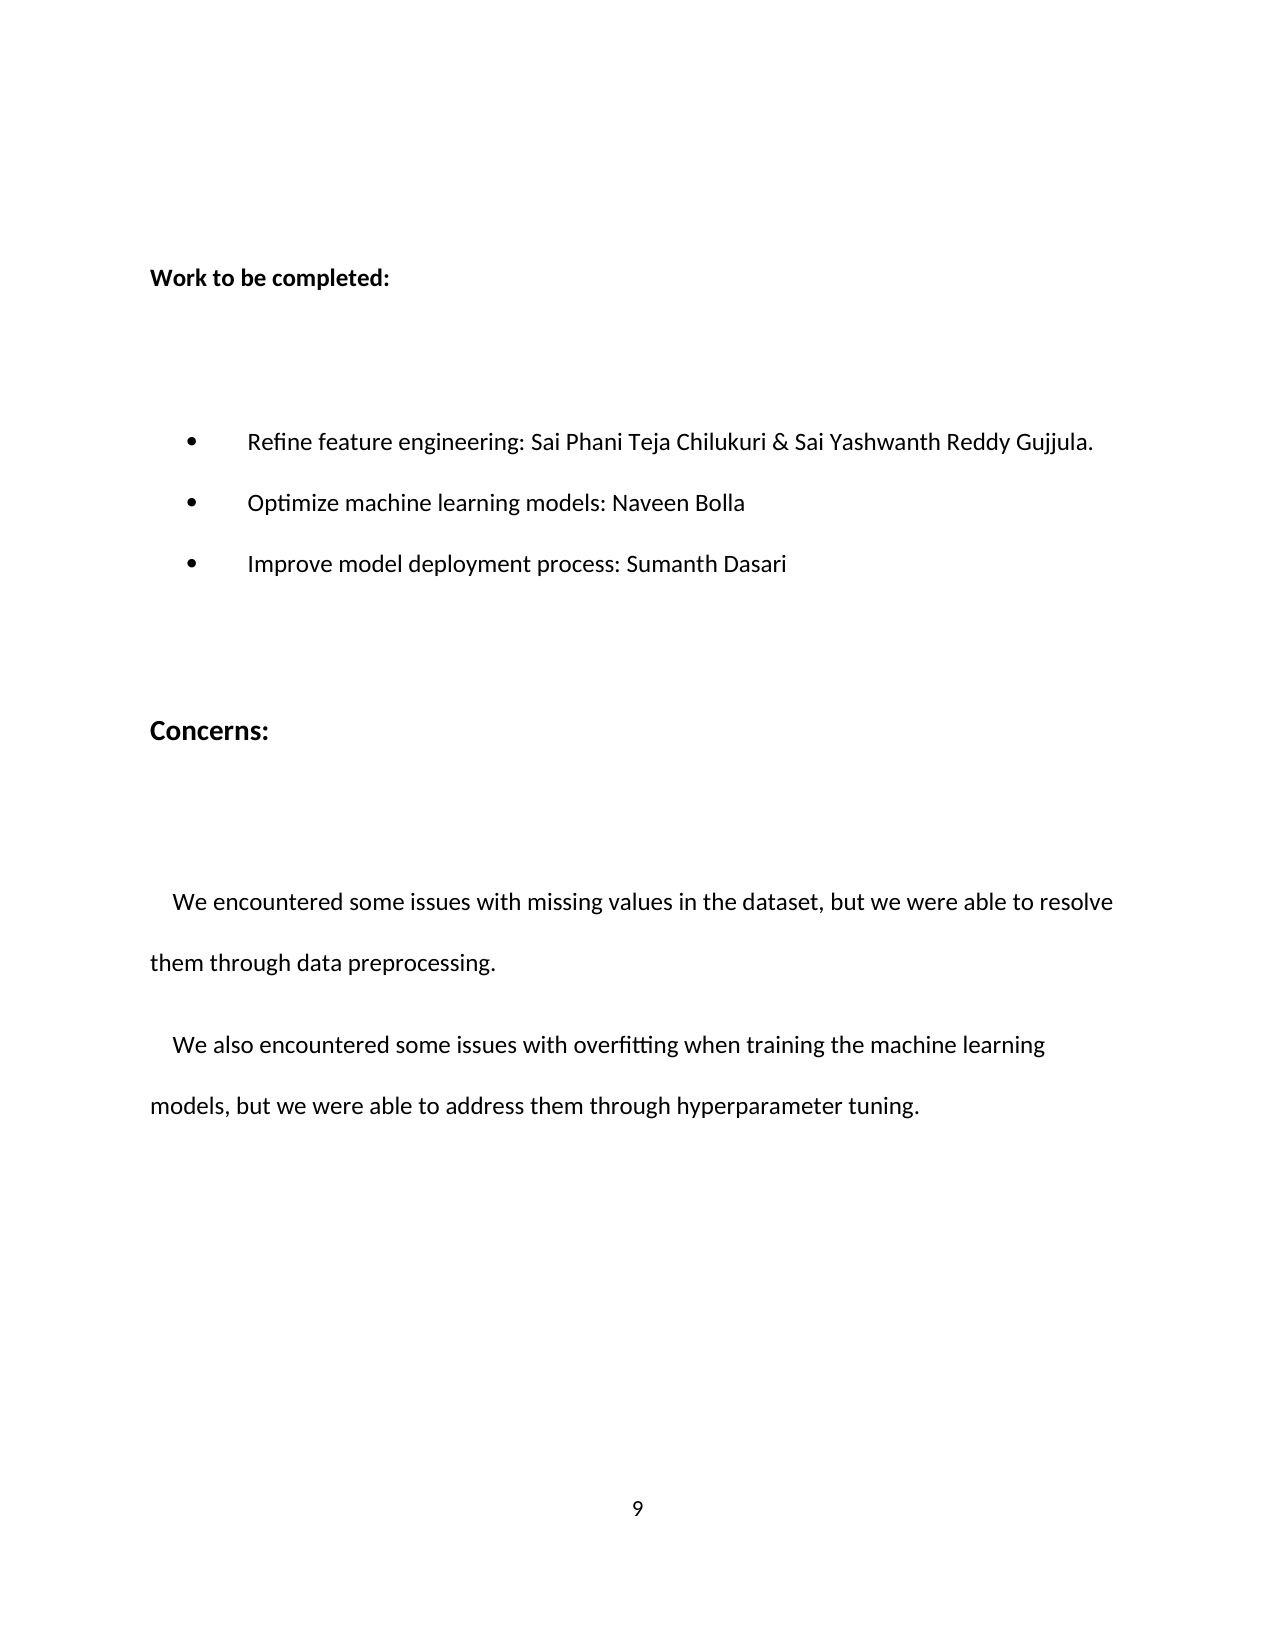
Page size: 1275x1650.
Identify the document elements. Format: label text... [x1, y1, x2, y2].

text Concerns: [150, 712, 1125, 748]
text We also encountered some issues with overfitting when training the machine learning models, but we were able to address them through hyperparameter tuning. [150, 1029, 1125, 1121]
list Improve model deployment process: Sumanth Dasari [187, 548, 1125, 579]
list Refine feature engineering: Sai Phani Teja Chilukuri & Sai Yashwanth Reddy Gujjula. [187, 426, 1125, 457]
list Optimize machine learning models: Naveen Bolla [187, 487, 1125, 518]
text Work to be completed: [150, 263, 1125, 293]
text We encountered some issues with missing values in the dataset, but we were able to resolve them through data preprocessing. [150, 886, 1125, 978]
